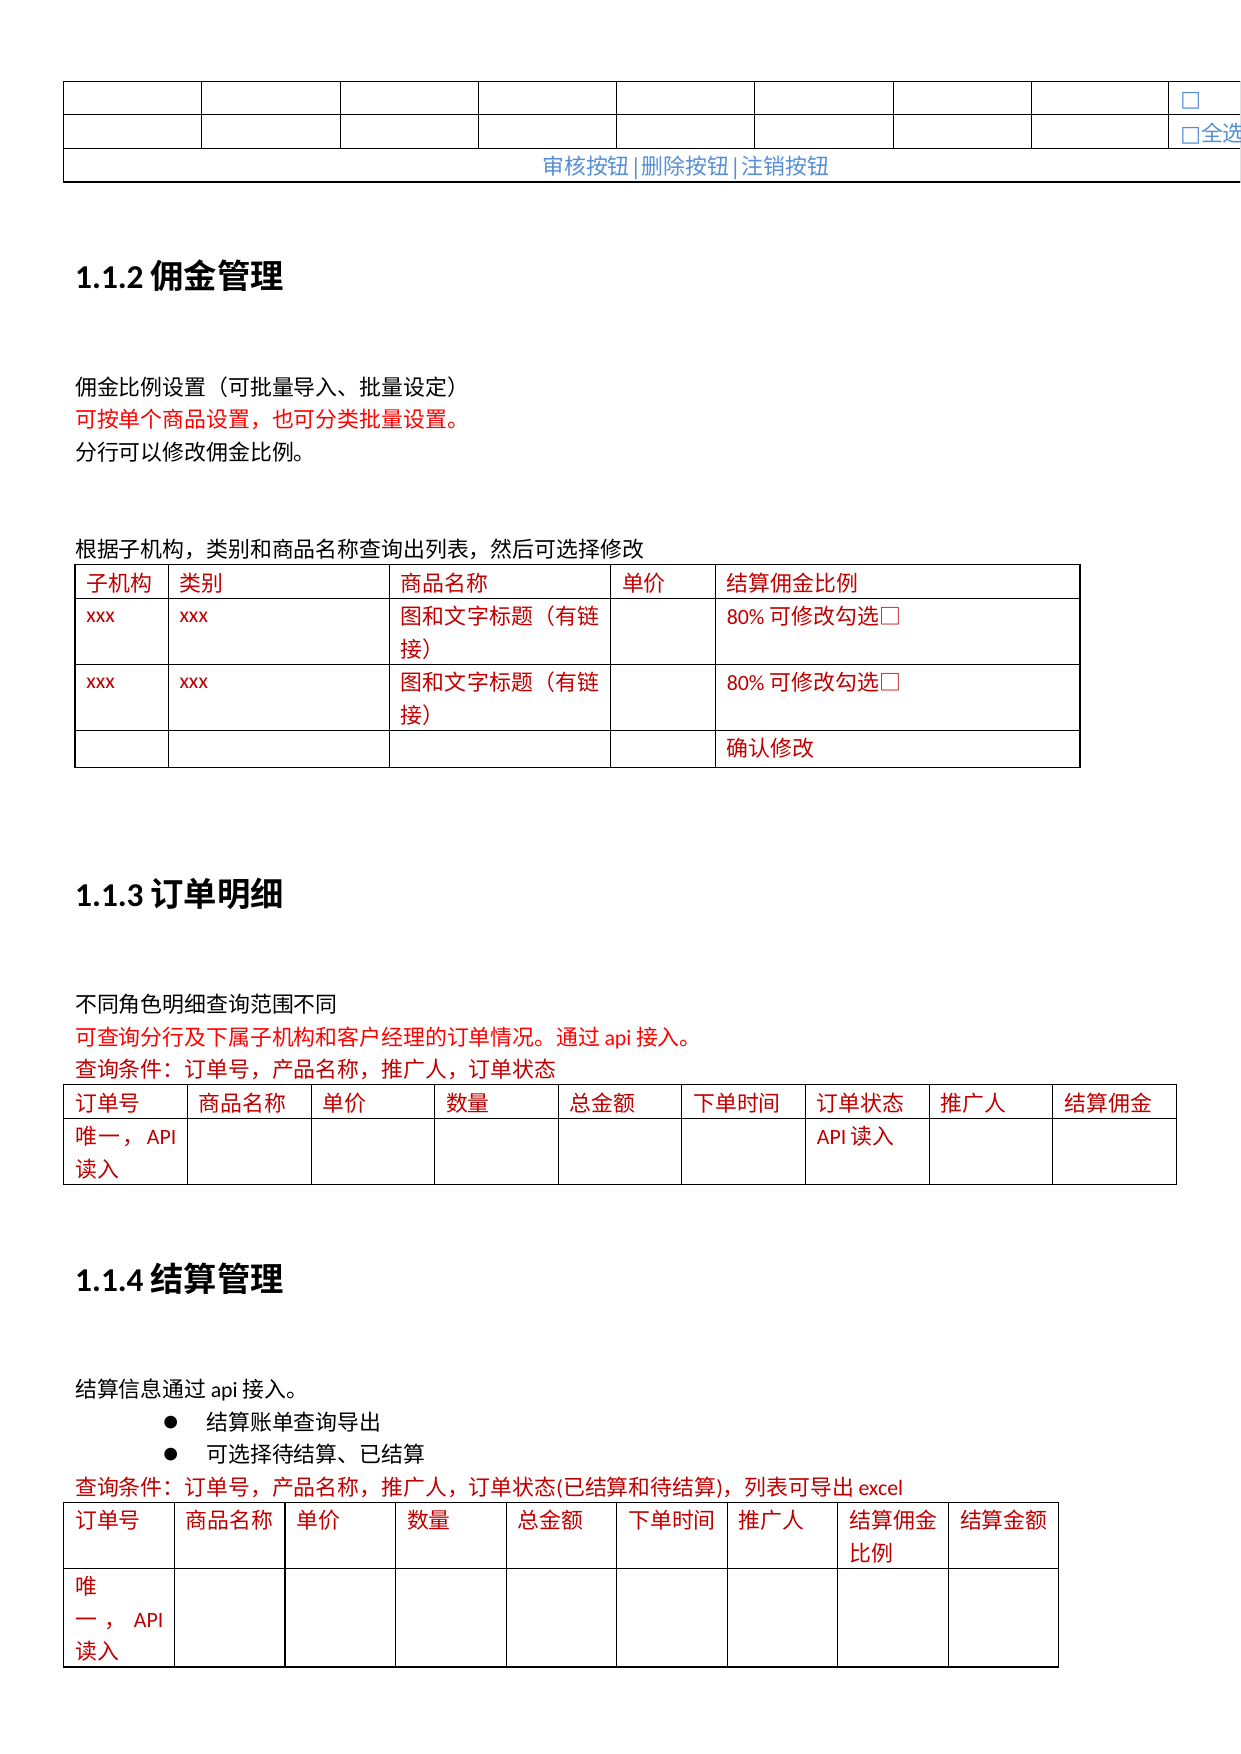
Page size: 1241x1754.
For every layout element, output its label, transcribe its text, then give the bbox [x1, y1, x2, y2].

table_cell [312, 1119, 434, 1184]
table_cell [479, 115, 616, 148]
text 可按单个商品设置，也可分类批量设置。 [75, 402, 1165, 434]
table_cell 唯一，API读入 [64, 1119, 187, 1184]
table_header 单价 [611, 565, 715, 598]
table_header 子机构 [76, 565, 168, 598]
table_header 数量 [435, 1085, 558, 1118]
text 查询条件：订单号，产品名称，推广人，订单状态(已结算和待结算)，列表可导出excel [75, 1469, 1165, 1502]
table_cell [507, 1569, 616, 1666]
text 分行可以修改佣金比例。 [75, 434, 1165, 467]
table_cell [341, 82, 478, 114]
subtitle 1.1.4结算管理 [75, 1244, 1165, 1309]
table_header 单价 [312, 1085, 434, 1118]
table_cell [894, 82, 1031, 114]
table_cell xxx [76, 599, 168, 664]
table_header 商品名称 [390, 565, 610, 598]
table_cell [611, 665, 715, 730]
text 可查询分行及下属子机构和客户经理的订单情况。通过api接入。 [75, 1019, 1165, 1052]
table_header 订单状态 [806, 1085, 929, 1118]
table_cell [838, 1569, 948, 1666]
table_cell 80% 可修改勾选□ [716, 599, 1079, 664]
subtitle 1.1.3订单明细 [75, 860, 1165, 925]
table_cell [1053, 1119, 1176, 1184]
text 查询条件：订单号，产品名称，推广人，订单状态 [75, 1052, 1165, 1084]
table_cell [1032, 115, 1168, 148]
table_header 结算佣金比例 [838, 1503, 948, 1568]
table_header 总金额 [559, 1085, 681, 1118]
table_cell □全选 [1169, 115, 1240, 148]
list 结算账单查询导出 [162, 1404, 1165, 1437]
table_cell [894, 115, 1031, 148]
table_cell [76, 731, 168, 767]
table_cell [435, 1119, 558, 1184]
table_cell API读入 [806, 1119, 929, 1184]
table_cell [64, 82, 201, 114]
table_header 下单时间 [682, 1085, 805, 1118]
table_cell xxx [169, 599, 389, 664]
table_cell [728, 1569, 837, 1666]
table_header 推广人 [930, 1085, 1052, 1118]
table_cell [611, 599, 715, 664]
text 佣金比例设置（可批量导入、批量设定） [75, 369, 1165, 402]
table_header 总金额 [507, 1503, 616, 1568]
table_cell □ [1169, 82, 1240, 114]
table_header 订单号 [64, 1503, 174, 1568]
table_header 商品名称 [188, 1085, 311, 1118]
table_cell [755, 115, 893, 148]
table_header 推广人 [728, 1503, 837, 1568]
table_cell [188, 1119, 311, 1184]
table_cell [341, 115, 478, 148]
table_cell [175, 1569, 284, 1666]
table_cell 图和文字标题（有链接） [390, 599, 610, 664]
table_header 结算佣金比例 [716, 565, 1079, 598]
table_cell [396, 1569, 506, 1666]
table_header 下单时间 [617, 1503, 727, 1568]
table_cell [64, 115, 201, 148]
text 结算信息通过api接入。 [75, 1372, 1165, 1404]
table_header 订单号 [64, 1085, 187, 1118]
table_header 结算佣金 [1053, 1085, 1176, 1118]
text 根据子机构，类别和商品名称查询出列表，然后可选择修改 [75, 532, 1165, 564]
table_cell [169, 731, 389, 767]
table_header 结算金额 [949, 1503, 1058, 1568]
table_cell xxx [169, 665, 389, 730]
table_header 商品名称 [175, 1503, 284, 1568]
table_cell 审核按钮|删除按钮|注销按钮 [64, 149, 1240, 181]
table_cell 唯一，API读入 [64, 1569, 174, 1666]
table_cell 确认修改 [716, 731, 1079, 767]
table_cell [286, 1569, 395, 1666]
table_cell [611, 731, 715, 767]
table_cell [682, 1119, 805, 1184]
table_cell [479, 82, 616, 114]
table_cell [559, 1119, 681, 1184]
table_cell 80% 可修改勾选□ [716, 665, 1079, 730]
subtitle 1.1.2佣金管理 [75, 242, 1165, 307]
table_header 数量 [396, 1503, 506, 1568]
table_cell [202, 82, 340, 114]
table_cell [617, 1569, 727, 1666]
table_cell [755, 82, 893, 114]
table_header 类别 [169, 565, 389, 598]
table_cell [949, 1569, 1058, 1666]
table_cell [930, 1119, 1052, 1184]
table_header 单价 [286, 1503, 395, 1568]
table_cell 图和文字标题（有链接） [390, 665, 610, 730]
table_cell [617, 115, 754, 148]
table_cell xxx [76, 665, 168, 730]
table_cell [1032, 82, 1168, 114]
list 可选择待结算、已结算 [162, 1437, 1165, 1469]
table_cell [617, 82, 754, 114]
table_cell [390, 731, 610, 767]
text 不同角色明细查询范围不同 [75, 987, 1165, 1019]
table_cell [202, 115, 340, 148]
